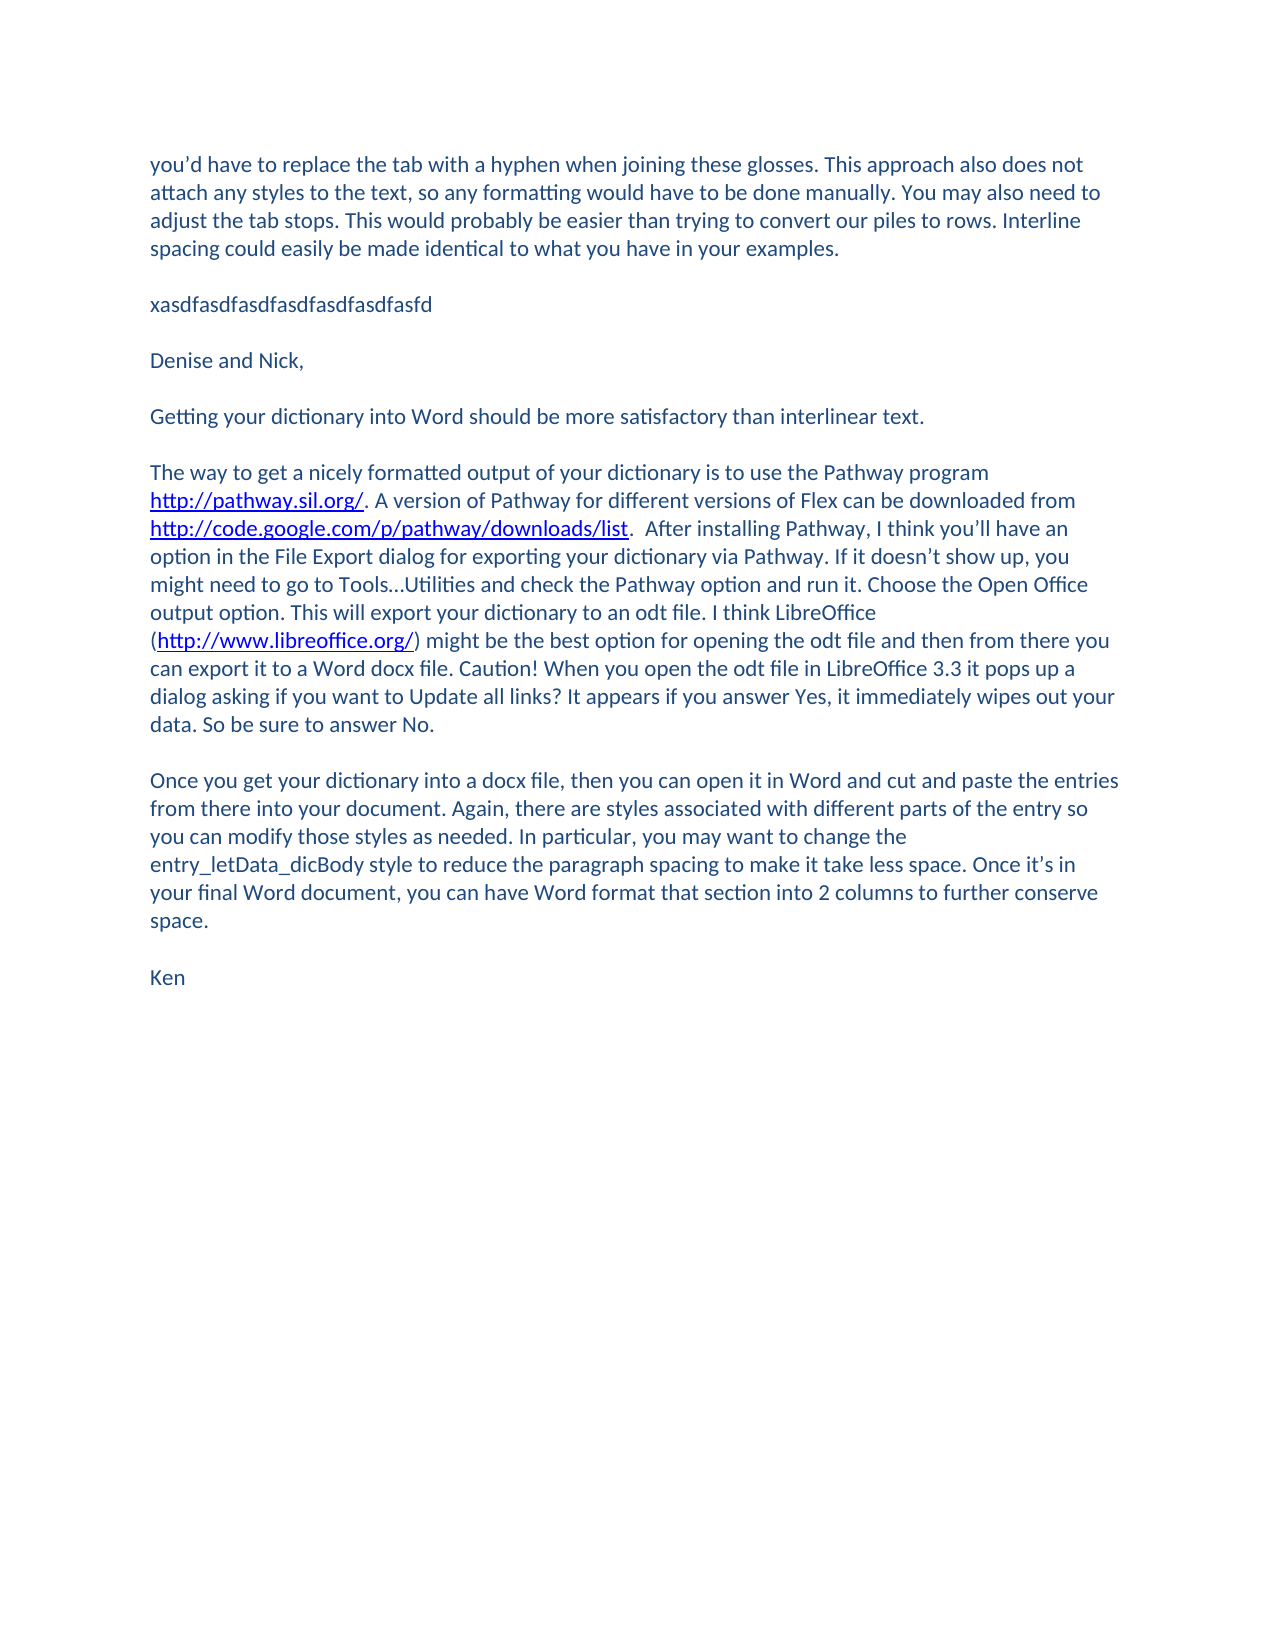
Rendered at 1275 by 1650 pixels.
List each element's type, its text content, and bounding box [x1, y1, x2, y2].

text Once you get your dictionary into a docx file, then you can open it in Word and cut and paste the entries from there into your document. Again, there are styles associated with different parts of the entry so you can modify those styles as needed. In particular, you may want to change the entry_letData_dicBody style to reduce the paragraph spacing to make it take less space. Once it’s in your final Word document, you can have Word format that section into 2 columns to further conserve space. [150, 766, 1125, 934]
text Getting your dictionary into Word should be more satisfactory than interlinear text. [150, 402, 1125, 430]
text The way to get a nicely formatted output of your dictionary is to use the Pathway program http://pathway.sil.org/. A version of Pathway for different versions of Flex can be downloaded from http://code.google.com/p/pathway/downloads/list. After installing Pathway, I think you’ll have an option in the File Export dialog for exporting your dictionary via Pathway. If it doesn’t show up, you might need to go to Tools…Utilities and check the Pathway option and run it. Choose the Open Office output option. This will export your dictionary to an odt file. I think LibreOffice (http://www.libreoffice.org/) might be the best option for opening the odt file and then from there you can export it to a Word docx file. Caution! When you open the odt file in LibreOffice 3.3 it pops up a dialog asking if you want to Update all links? It appears if you answer Yes, it immediately wipes out your data. So be sure to answer No. [150, 458, 1125, 738]
text Ken [150, 963, 1125, 991]
text xasdfasdfasdfasdfasdfasdfasfd [150, 290, 1125, 318]
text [150, 150, 1125, 262]
text Denise and Nick, [150, 346, 1125, 374]
